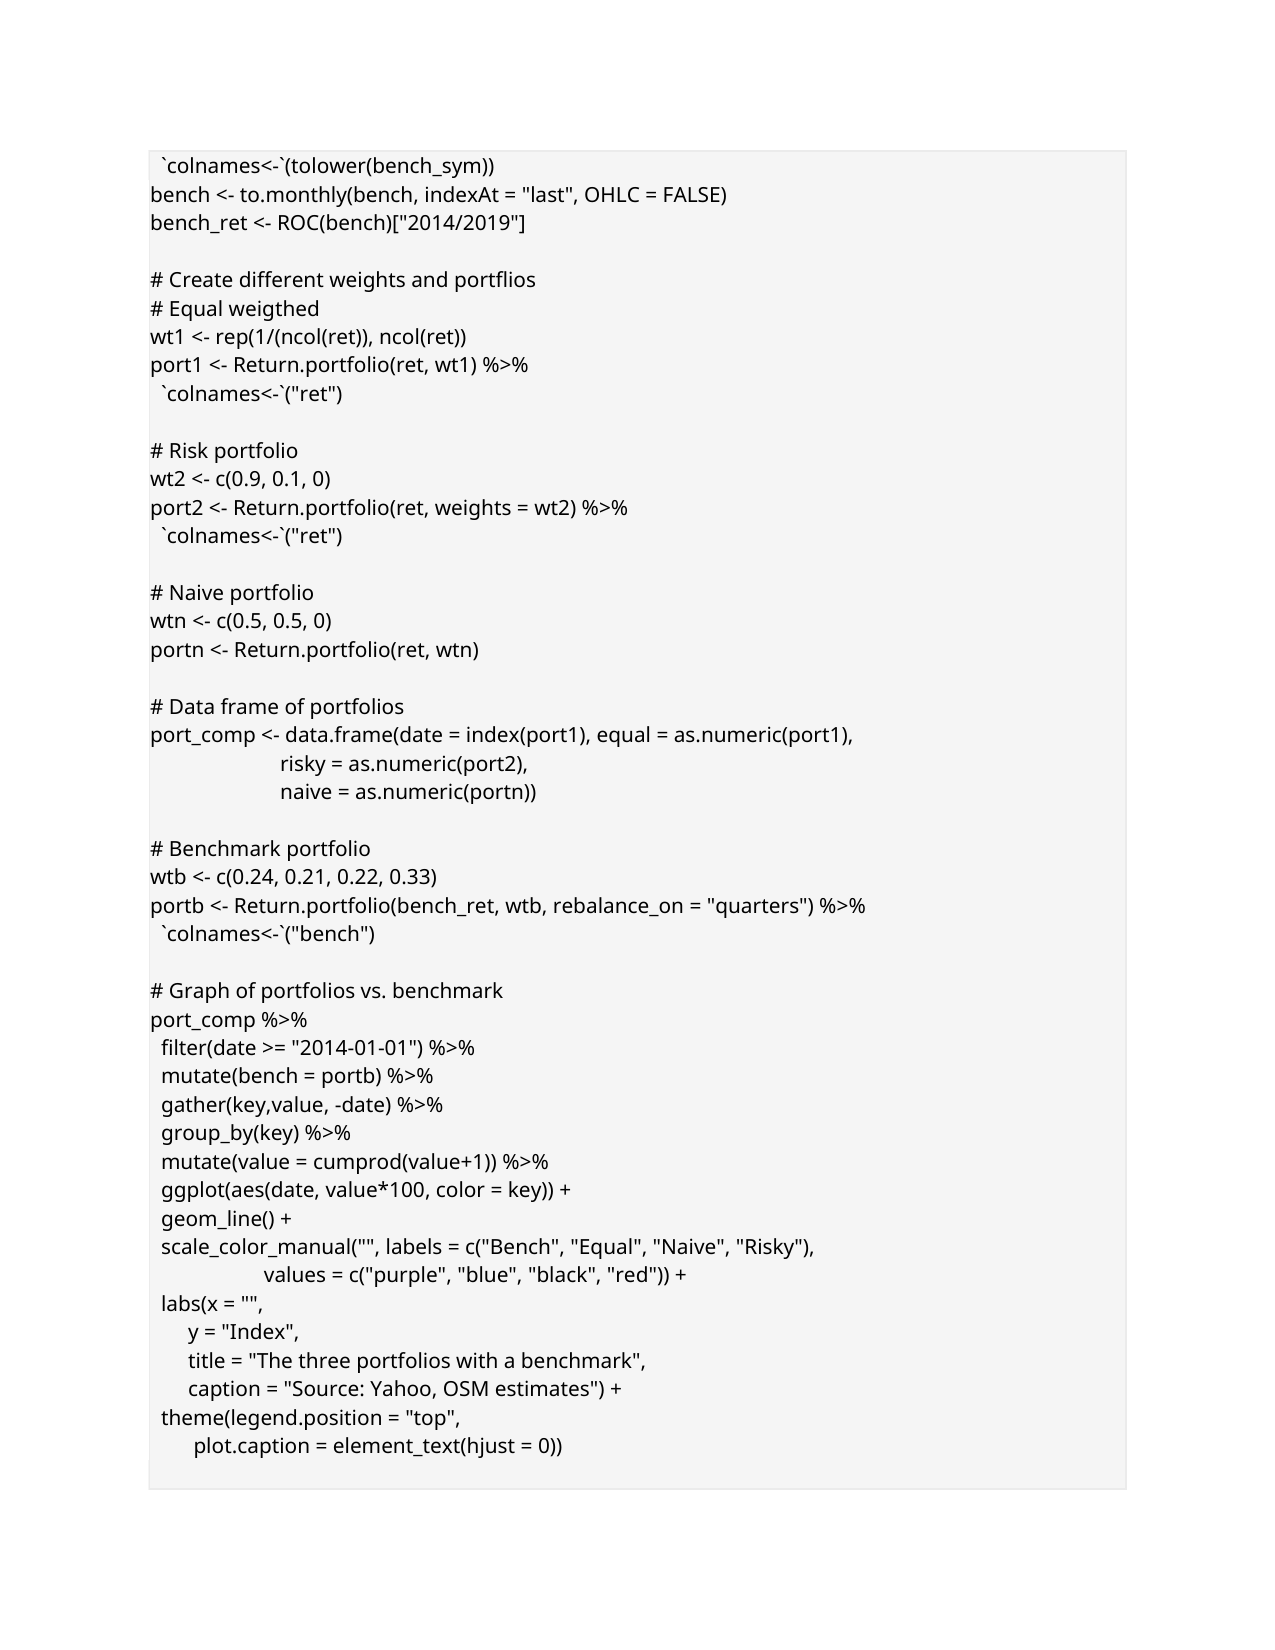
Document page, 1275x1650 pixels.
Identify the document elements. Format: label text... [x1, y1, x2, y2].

text # Risk portfolio [150, 436, 1125, 464]
text theme(legend.position = "top", [150, 1403, 1125, 1431]
text `colnames<-`("ret") [150, 521, 1125, 550]
text # Create different weights and portflios [150, 265, 1125, 294]
text wtb <- c(0.24, 0.21, 0.22, 0.33) [150, 862, 1125, 891]
text port_comp %>% [150, 1005, 1125, 1033]
text # Naive portfolio [150, 578, 1125, 607]
text # Benchmark portfolio [150, 834, 1125, 862]
text `colnames<-`("ret") [150, 379, 1125, 407]
text group_by(key) %>% [150, 1118, 1125, 1147]
text wtn <- c(0.5, 0.5, 0) [150, 607, 1125, 635]
text naive = as.numeric(portn)) [150, 777, 1125, 806]
text scale_color_manual("", labels = c("Bench", "Equal", "Naive", "Risky"), [150, 1232, 1125, 1261]
text # Data frame of portfolios [150, 692, 1125, 720]
text risky = as.numeric(port2), [150, 749, 1125, 777]
text `colnames<-`(tolower(bench_sym)) [150, 152, 1125, 180]
text filter(date >= "2014-01-01") %>% [150, 1033, 1125, 1062]
text ggplot(aes(date, value*100, color = key)) + [150, 1175, 1125, 1204]
text # Equal weigthed [150, 294, 1125, 322]
text port2 <- Return.portfolio(ret, weights = wt2) %>% [150, 493, 1125, 521]
text mutate(bench = portb) %>% [150, 1062, 1125, 1090]
text portn <- Return.portfolio(ret, wtn) [150, 635, 1125, 663]
text portb <- Return.portfolio(bench_ret, wtb, rebalance_on = "quarters") %>% [150, 891, 1125, 919]
text port1 <- Return.portfolio(ret, wt1) %>% [150, 351, 1125, 379]
text plot.caption = element_text(hjust = 0)) [150, 1431, 1125, 1458]
text `colnames<-`("bench") [150, 919, 1125, 948]
text labs(x = "", [150, 1289, 1125, 1317]
text title = "The three portfolios with a benchmark", [150, 1346, 1125, 1374]
text port_comp <- data.frame(date = index(port1), equal = as.numeric(port1), [150, 720, 1125, 749]
text bench <- to.monthly(bench, indexAt = "last", OHLC = FALSE) [150, 180, 1125, 208]
text # Graph of portfolios vs. benchmark [150, 976, 1125, 1005]
text values = c("purple", "blue", "black", "red")) + [150, 1261, 1125, 1289]
text mutate(value = cumprod(value+1)) %>% [150, 1147, 1125, 1175]
text gather(key,value, -date) %>% [150, 1090, 1125, 1118]
text y = "Index", [150, 1317, 1125, 1346]
text wt1 <- rep(1/(ncol(ret)), ncol(ret)) [150, 322, 1125, 351]
text caption = "Source: Yahoo, OSM estimates") + [150, 1374, 1125, 1403]
text geom_line() + [150, 1204, 1125, 1232]
text bench_ret <- ROC(bench)["2014/2019"] [150, 208, 1125, 237]
text wt2 <- c(0.9, 0.1, 0) [150, 464, 1125, 493]
